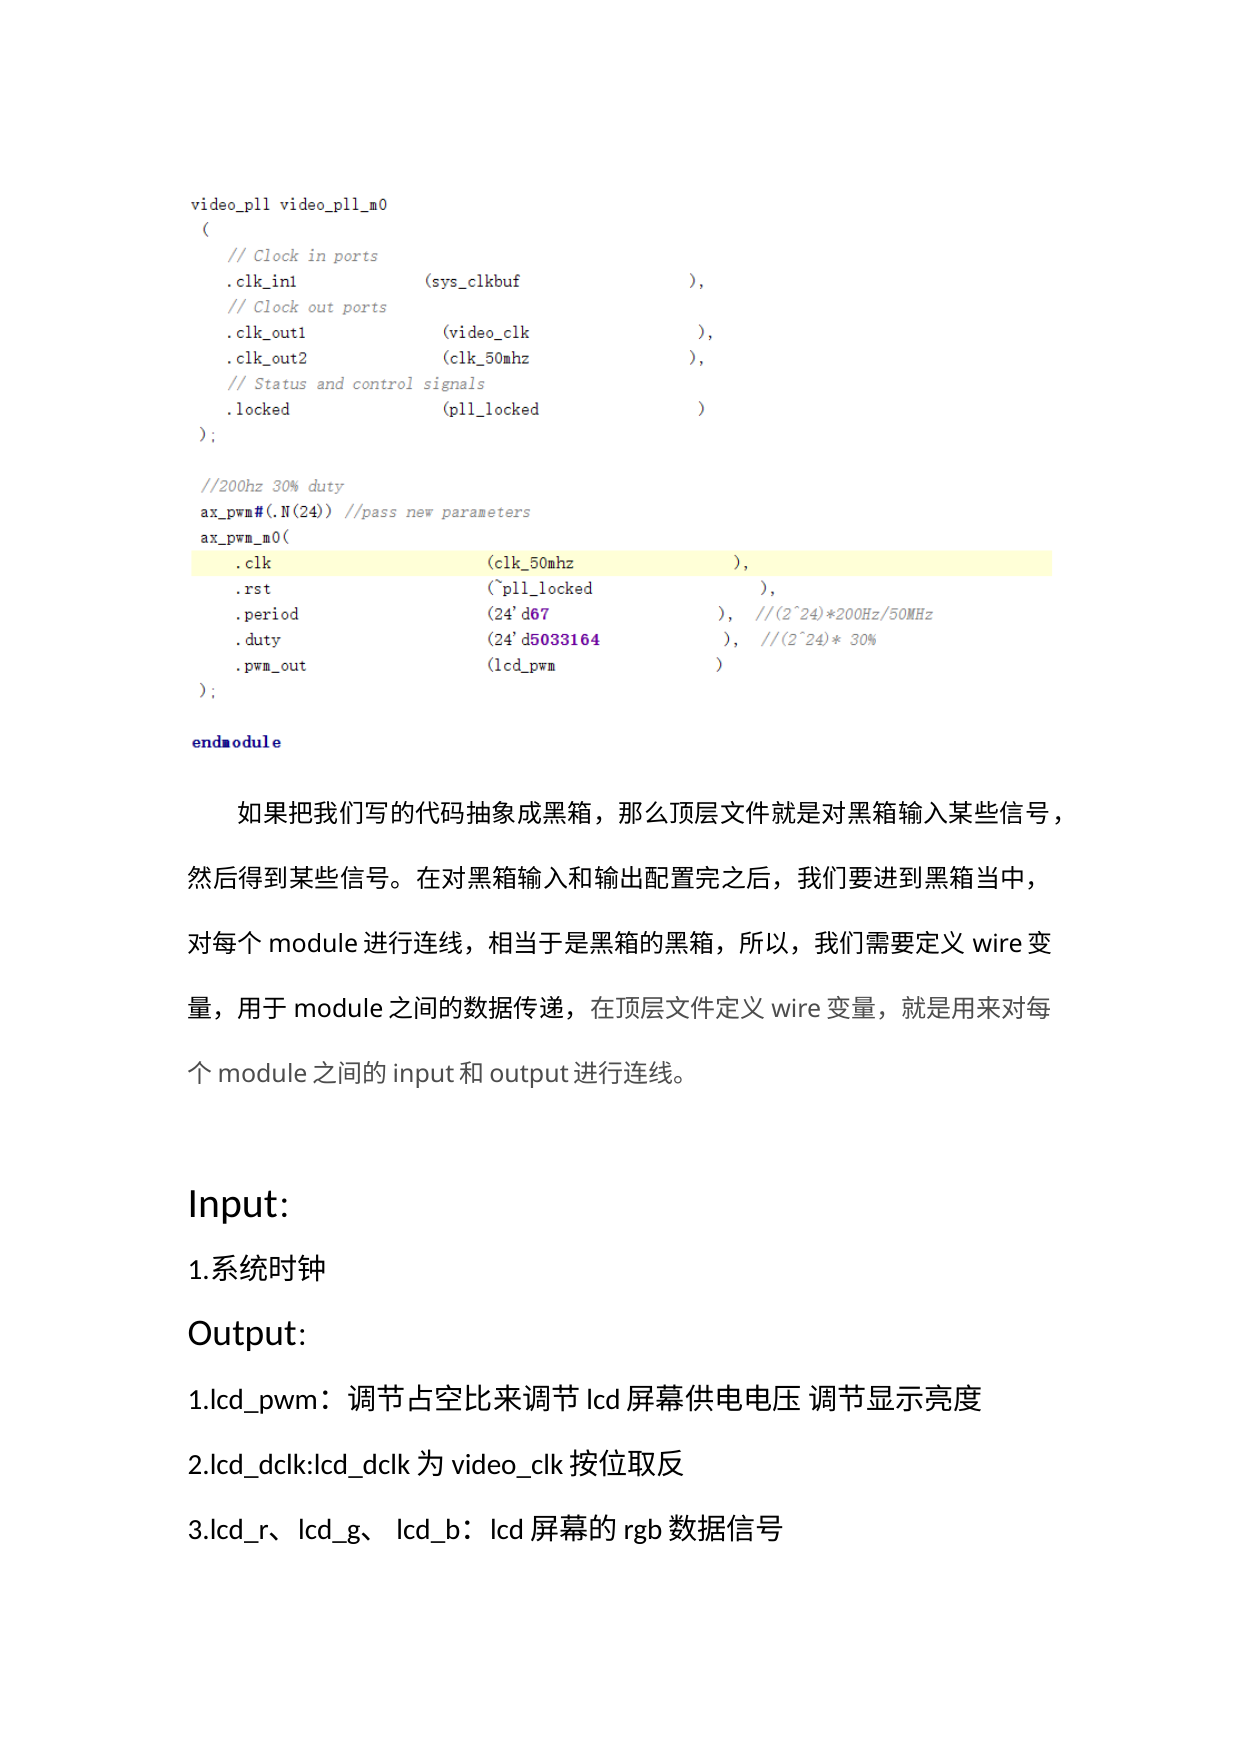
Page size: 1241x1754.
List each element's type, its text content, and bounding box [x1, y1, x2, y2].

text Output： [187, 1299, 1053, 1364]
text 如果把我们写的代码抽象成黑箱，那么顶层文件就是对黑箱输入某些信号，然后得到某些信号。在对黑箱输入和输出配置完之后，我们要进到黑箱当中，对每个module进行连线，相当于是黑箱的黑箱，所以，我们需要定义wire变量，用于module之间的数据传递，在顶层文件定义wire变量，就是用来对每个module之间的input和output进行连线。 [187, 779, 1053, 1104]
text Input： [187, 1169, 1053, 1234]
text 1.lcd_pwm：调节占空比来调节lcd屏幕供电电压 调节显示亮度 [187, 1364, 1053, 1429]
text 3.lcd_r、lcd_g、 lcd_b：lcd屏幕的rgb数据信号 [187, 1494, 1053, 1559]
text 1.系统时钟 [187, 1234, 1053, 1299]
text 2.lcd_dclk:lcd_dclk为video_clk按位取反 [187, 1429, 1053, 1494]
picture [187, 162, 1053, 762]
